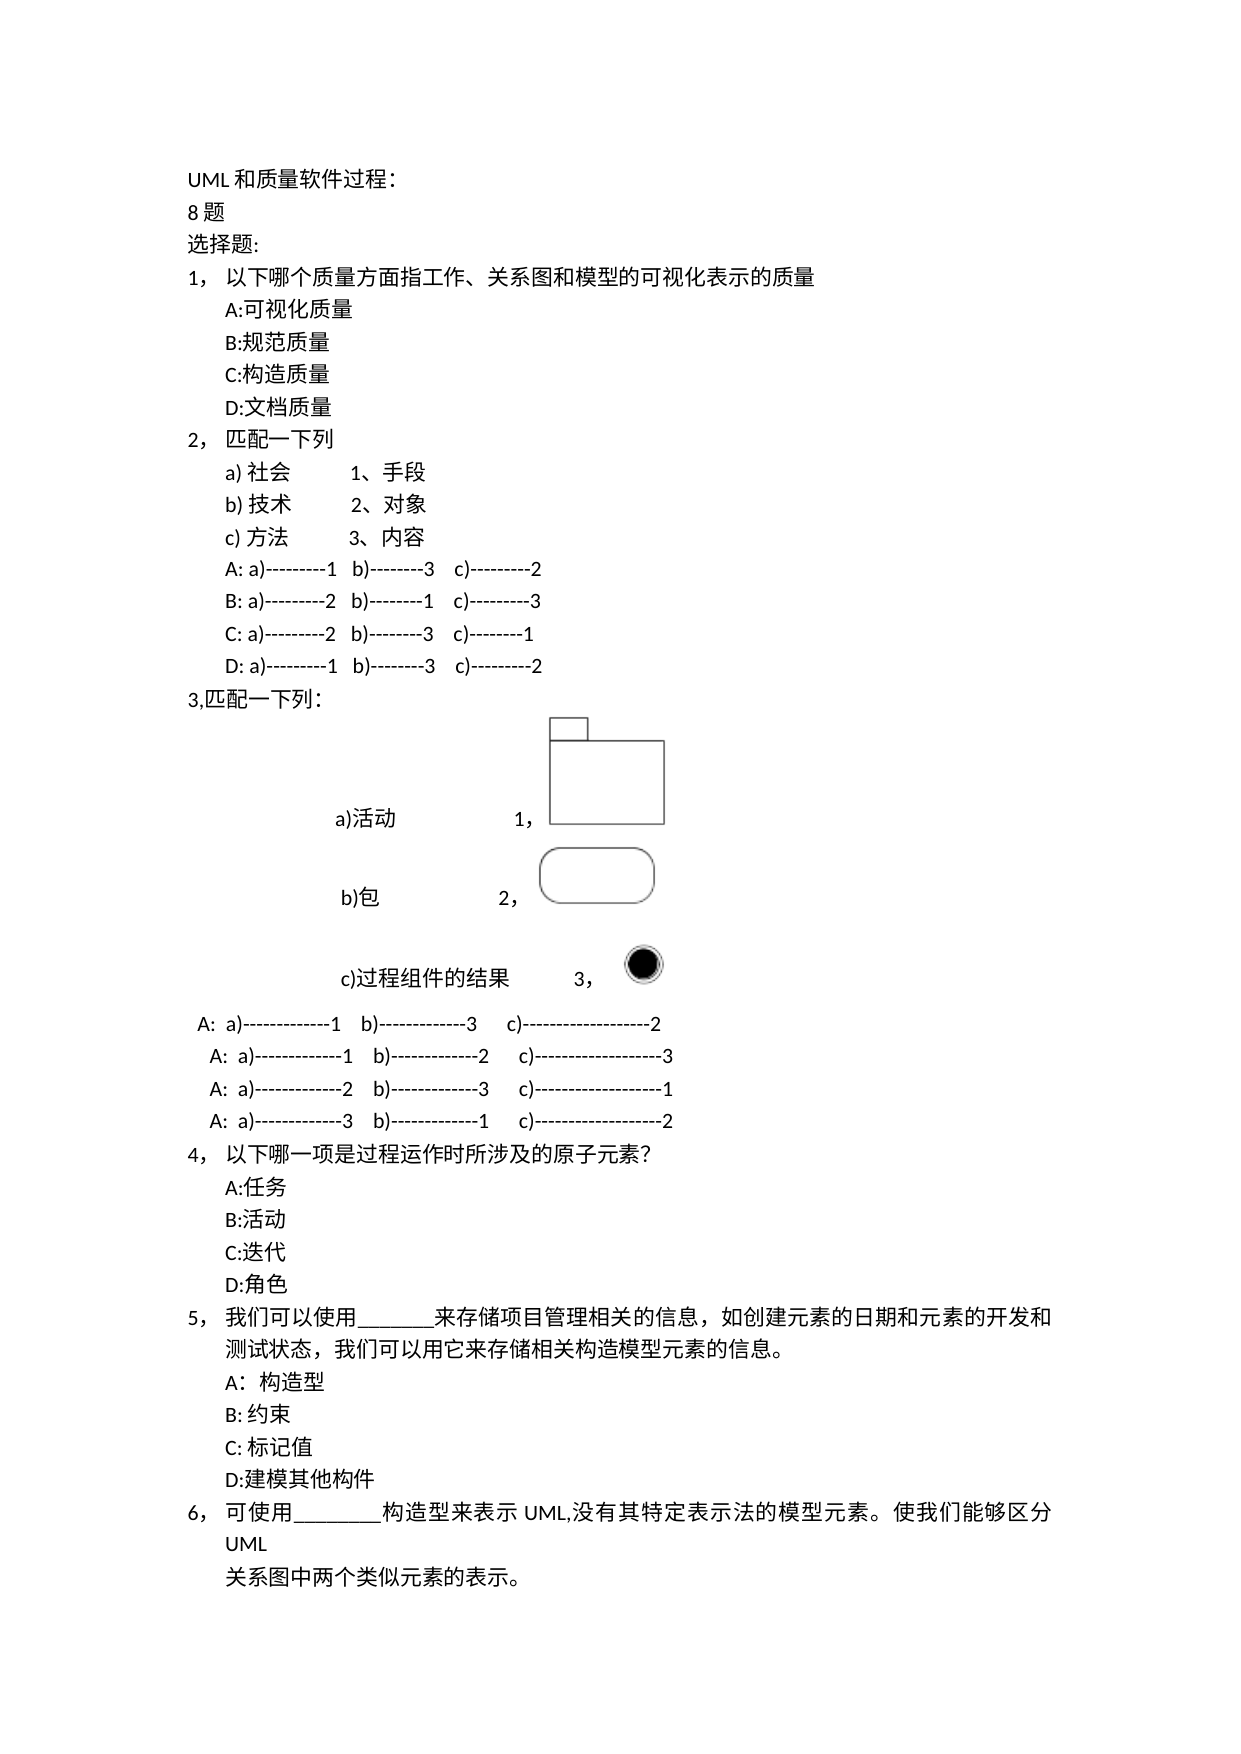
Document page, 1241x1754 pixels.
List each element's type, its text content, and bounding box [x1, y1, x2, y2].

text A: a)-------------3 b)-------------1 c)-------------------2 [187, 1104, 1053, 1137]
text A: a)-------------2 b)-------------3 c)-------------------1 [187, 1072, 1053, 1104]
list B: 约束 [225, 1397, 1053, 1429]
list 可使用________构造型来表示UML,没有其特定表示法的模型元素。使我们能够区分UML [187, 1494, 1053, 1559]
list A:任务 [225, 1169, 1053, 1202]
text A: a)-------------1 b)-------------3 c)-------------------2 [187, 1007, 1053, 1039]
list B: a)---------2 b)--------1 c)---------3 [225, 584, 1053, 617]
text a)活动 1， [187, 714, 1053, 844]
list b) 技术 2、对象 [225, 487, 1053, 519]
text c)过程组件的结果 3， [187, 942, 1053, 1007]
text 选择题: [187, 227, 1053, 259]
list C:构造质量 [225, 357, 1053, 389]
text 8题 [187, 194, 1053, 227]
text UML和质量软件过程： [187, 162, 1053, 194]
list C: a)---------2 b)--------3 c)--------1 [225, 617, 1053, 649]
text 3,匹配一下列： [187, 682, 1053, 714]
list 以下哪个质量方面指工作、关系图和模型的可视化表示的质量 [187, 259, 1053, 292]
list D:文档质量 [225, 389, 1053, 422]
list 关系图中两个类似元素的表示。 [225, 1559, 1053, 1592]
list 我们可以使用_______来存储项目管理相关的信息，如创建元素的日期和元素的开发和测试状态，我们可以用它来存储相关构造模型元素的信息。 [187, 1299, 1053, 1364]
list D:建模其他构件 [225, 1462, 1053, 1494]
list c) 方法 3、内容 [225, 519, 1053, 552]
list a) 社会 1、手段 [225, 454, 1053, 487]
list A:可视化质量 [225, 292, 1053, 324]
list D: a)---------1 b)--------3 c)---------2 [225, 649, 1053, 682]
list C: 标记值 [225, 1429, 1053, 1462]
text b)包 2， [187, 844, 1053, 942]
list B:活动 [225, 1202, 1053, 1234]
list D:角色 [225, 1267, 1053, 1299]
text A: a)-------------1 b)-------------2 c)-------------------3 [187, 1039, 1053, 1072]
list A：构造型 [225, 1364, 1053, 1397]
list C:迭代 [225, 1234, 1053, 1267]
list A: a)---------1 b)--------3 c)---------2 [225, 552, 1053, 584]
list 匹配一下列 [187, 422, 1053, 454]
list 以下哪一项是过程运作时所涉及的原子元素？ [187, 1137, 1053, 1169]
list B:规范质量 [225, 324, 1053, 357]
